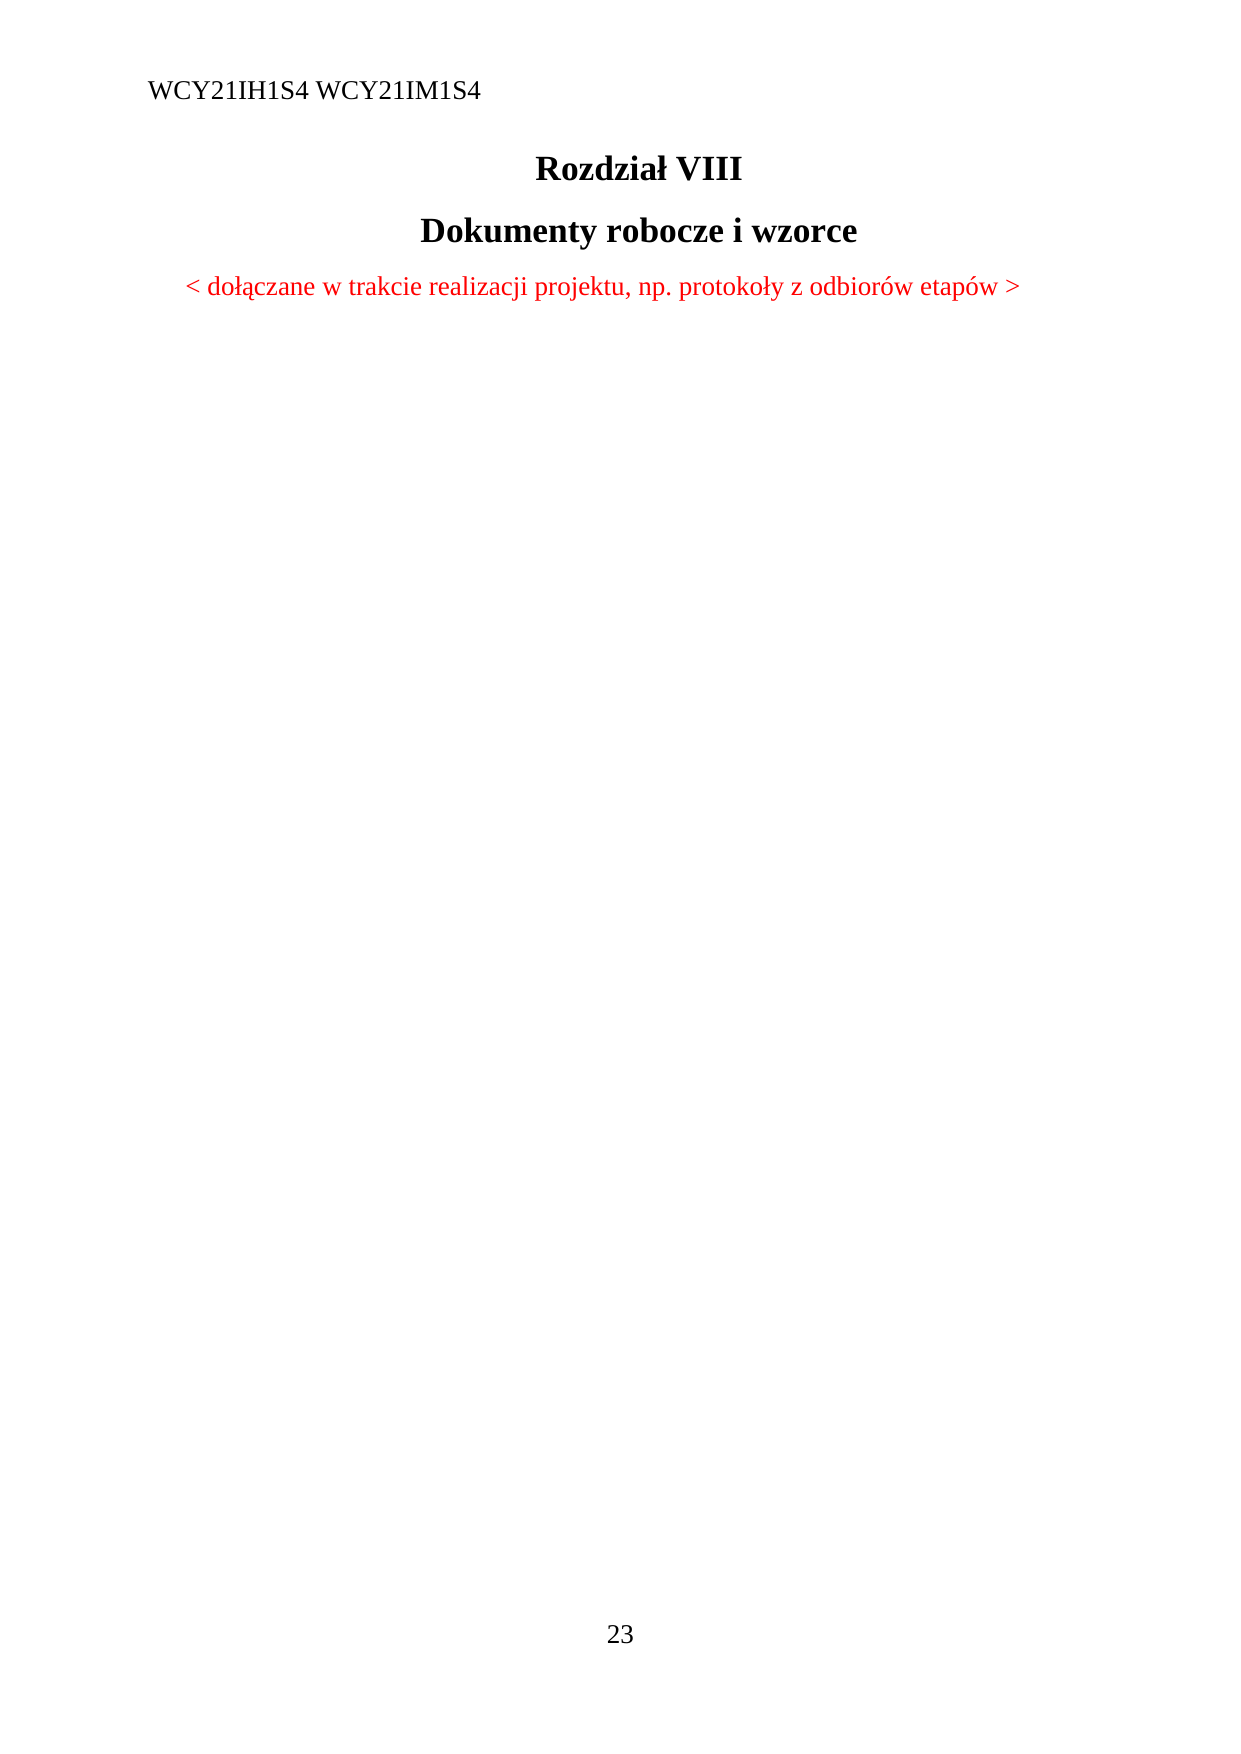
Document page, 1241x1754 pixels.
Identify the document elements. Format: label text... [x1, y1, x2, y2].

subtitle Dokumenty robocze i wzorce [185, 209, 1092, 250]
subtitle Rozdział VIII [185, 148, 1092, 188]
list < dołączane w trakcie realizacji projektu, np. protokoły z odbiorów etapów > [185, 270, 1092, 301]
